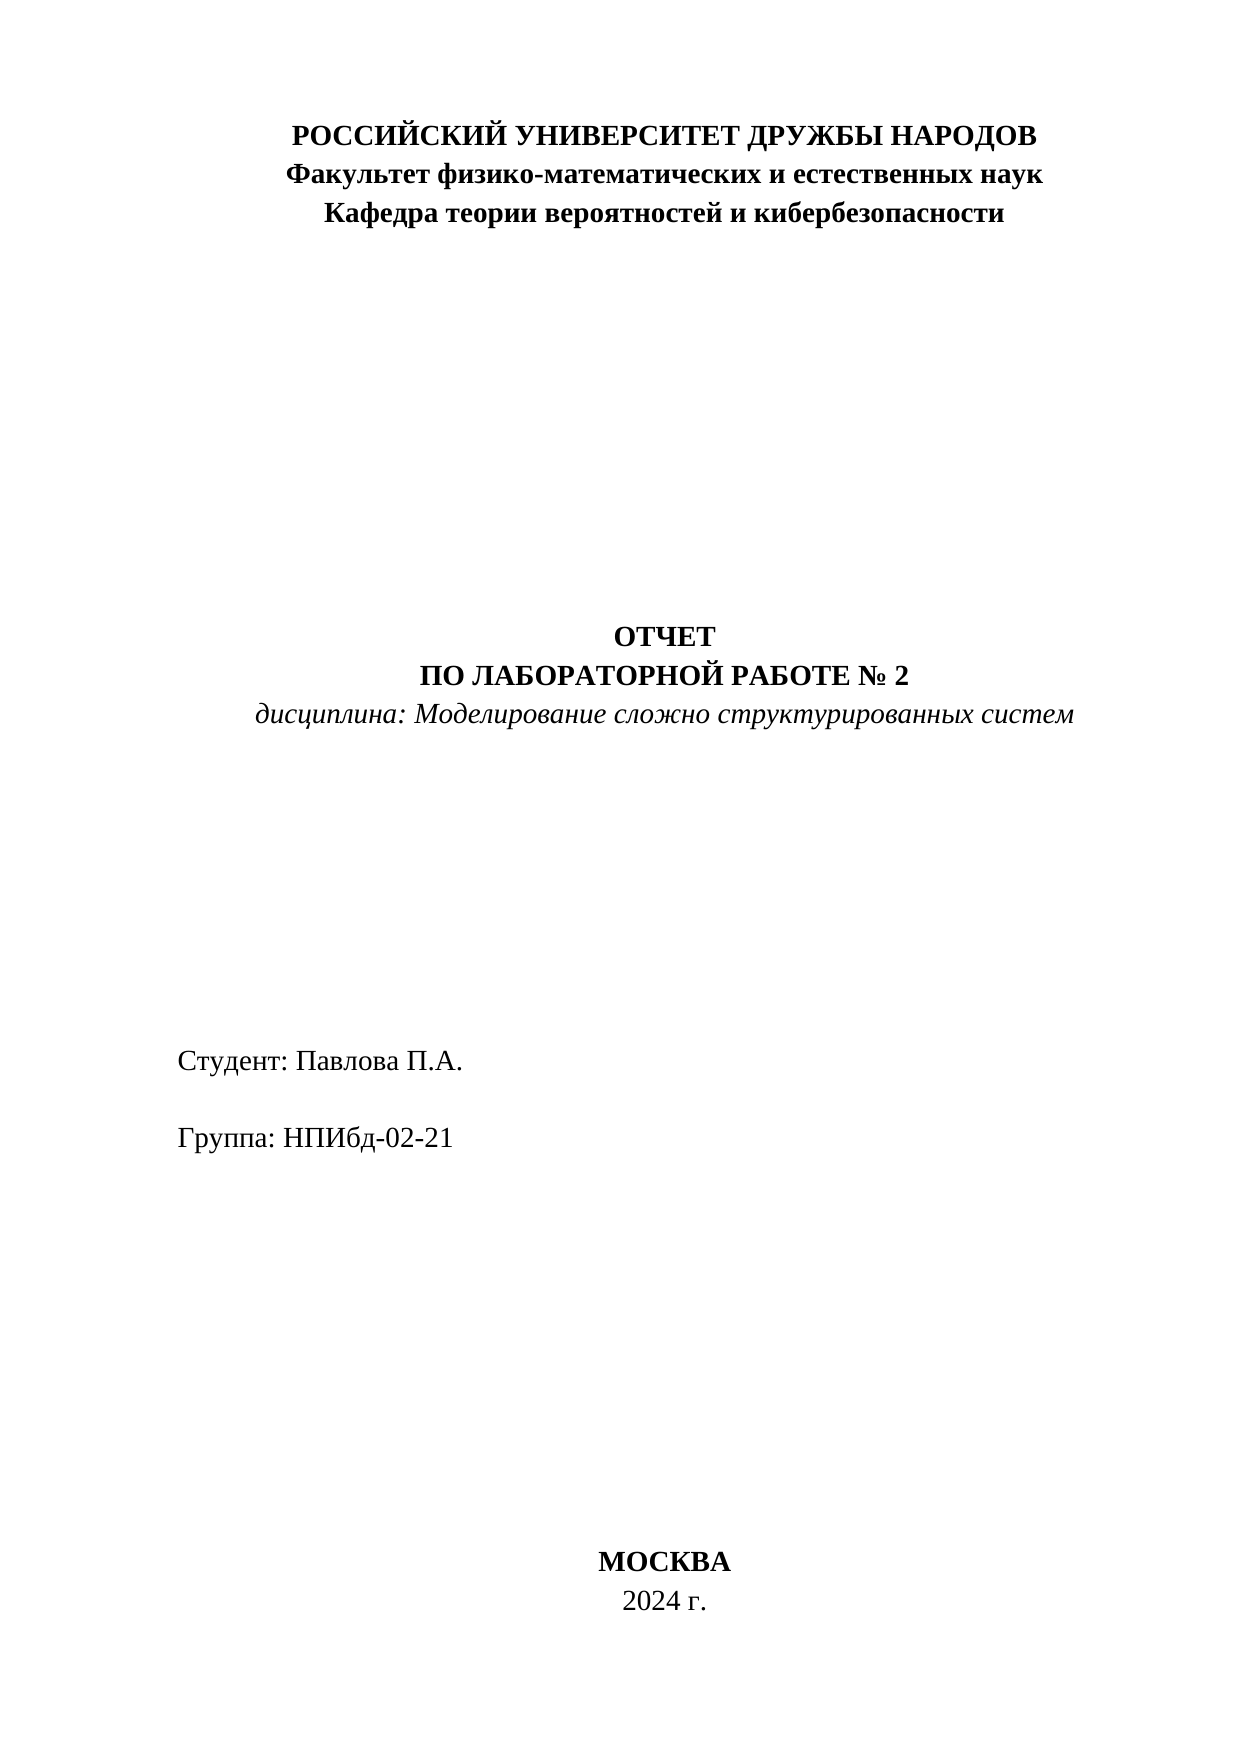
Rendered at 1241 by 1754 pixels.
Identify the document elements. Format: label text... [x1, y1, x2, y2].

text 2024 г. [177, 1583, 1152, 1616]
text МОСКВА [177, 1544, 1152, 1578]
text Студент: Павлова П.А. [177, 1043, 1152, 1077]
text дисциплина: Моделирование сложно структурированных систем [177, 696, 1152, 730]
text РОССИЙСКИЙ УНИВЕРСИТЕТ ДРУЖБЫ НАРОДОВ [177, 118, 1152, 152]
text Кафедра теории вероятностей и кибербезопасности [177, 195, 1152, 229]
text Группа: НПИбд-02-21 [177, 1120, 1152, 1154]
text Факультет физико-математических и естественных наук [177, 157, 1152, 190]
text ПО ЛАБОРАТОРНОЙ РАБОТЕ № 2 [177, 658, 1152, 691]
text ОТЧЕТ [177, 619, 1152, 653]
